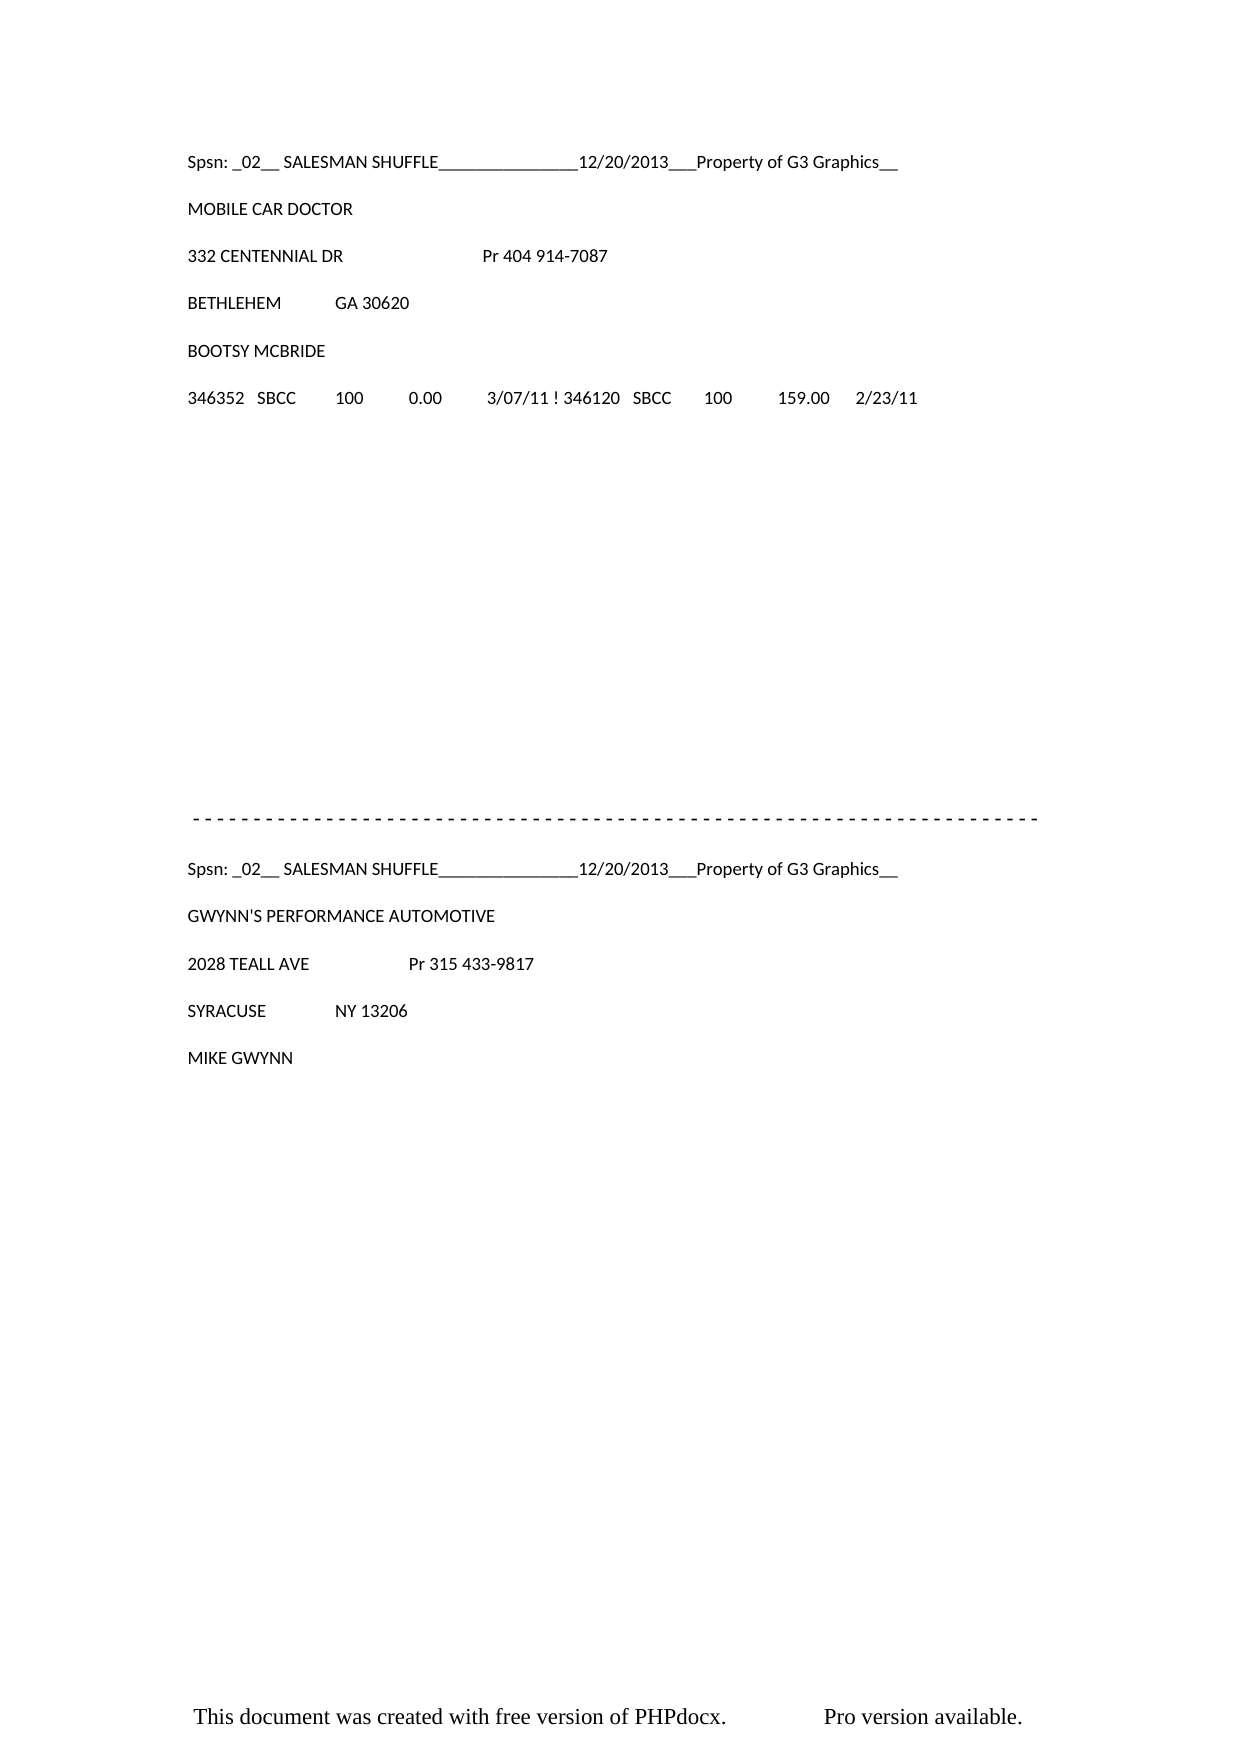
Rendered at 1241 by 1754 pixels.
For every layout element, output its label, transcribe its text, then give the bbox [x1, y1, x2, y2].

text - - - - - - - - - - - - - - - - - - - - - - - - - - - - - - - - - - - - - - - - - - - - - - - - - - - - - - - - - - - - - - - - - - - - - - [187, 804, 1053, 832]
text 346352 SBCC 100 0.00 3/07/11 ! 346120 SBCC 100 159.00 2/23/11 [187, 386, 1053, 409]
text 2028 TEALL AVE Pr 315 433-9817 [187, 952, 1053, 974]
text Spsn: _02__ SALESMAN SHUFFLE_______________12/20/2013___Property of G3 Graphics__ [187, 150, 1053, 173]
text BOOTSY MCBRIDE [187, 339, 1053, 362]
text 332 CENTENNIAL DR Pr 404 914-7087 [187, 244, 1053, 267]
text MIKE GWYNN [187, 1046, 1053, 1069]
text MOBILE CAR DOCTOR [187, 197, 1053, 220]
text Spsn: _02__ SALESMAN SHUFFLE_______________12/20/2013___Property of G3 Graphics__ [187, 857, 1053, 880]
text GWYNN'S PERFORMANCE AUTOMOTIVE [187, 904, 1053, 927]
text BETHLEHEM GA 30620 [187, 292, 1053, 314]
text SYRACUSE NY 13206 [187, 999, 1053, 1022]
